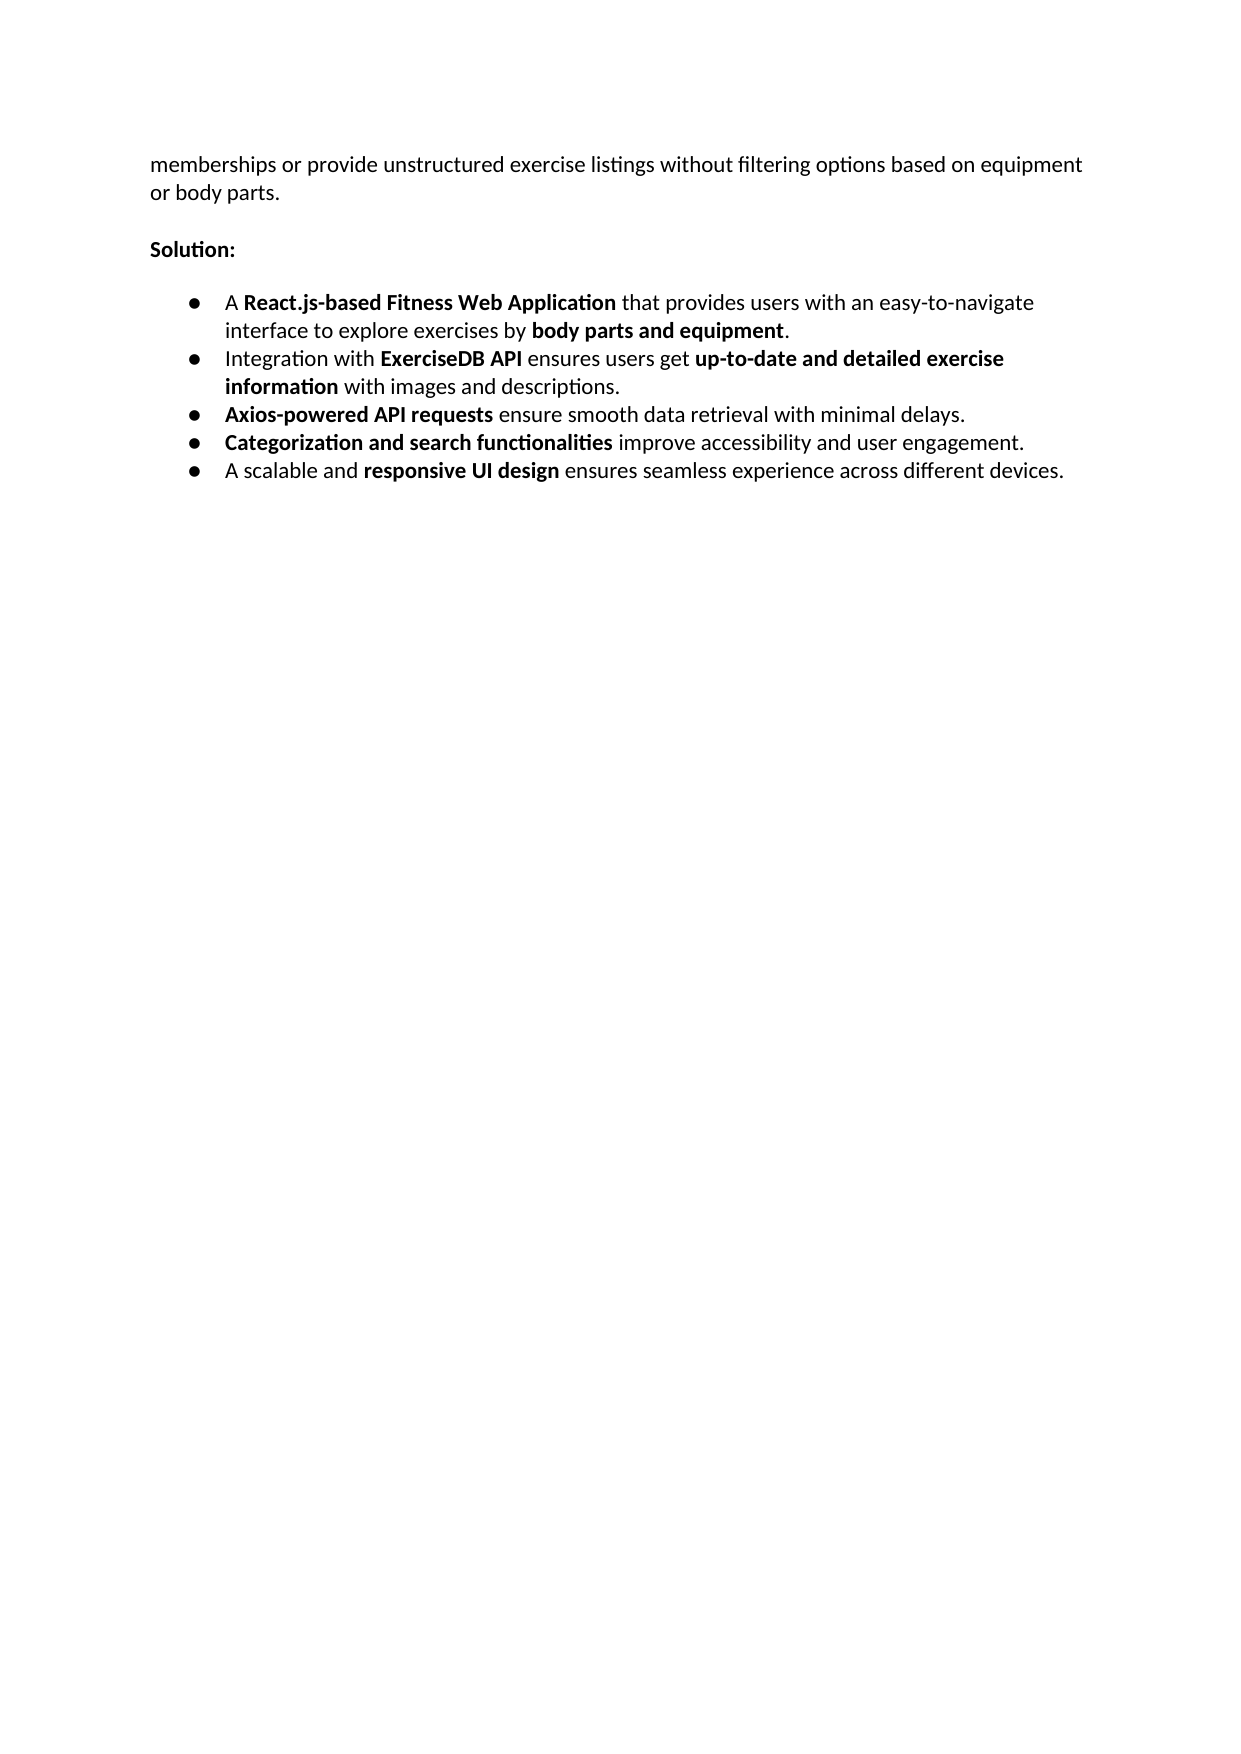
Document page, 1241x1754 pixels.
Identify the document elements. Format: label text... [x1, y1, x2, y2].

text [150, 150, 1090, 206]
list A scalable and responsive UI design ensures seamless experience across different devices. [187, 456, 1090, 484]
list A React.js-based Fitness Web Application that provides users with an easy-to-navigate interface to explore exercises by body parts and equipment. [187, 288, 1090, 344]
list Axios-powered API requests ensure smooth data retrieval with minimal delays. [187, 400, 1090, 428]
list Categorization and search functionalities improve accessibility and user engagement. [187, 428, 1090, 456]
list Integration with ExerciseDB API ensures users get up-to-date and detailed exercise information with images and descriptions. [187, 344, 1090, 400]
subtitle Solution: [150, 235, 1090, 263]
